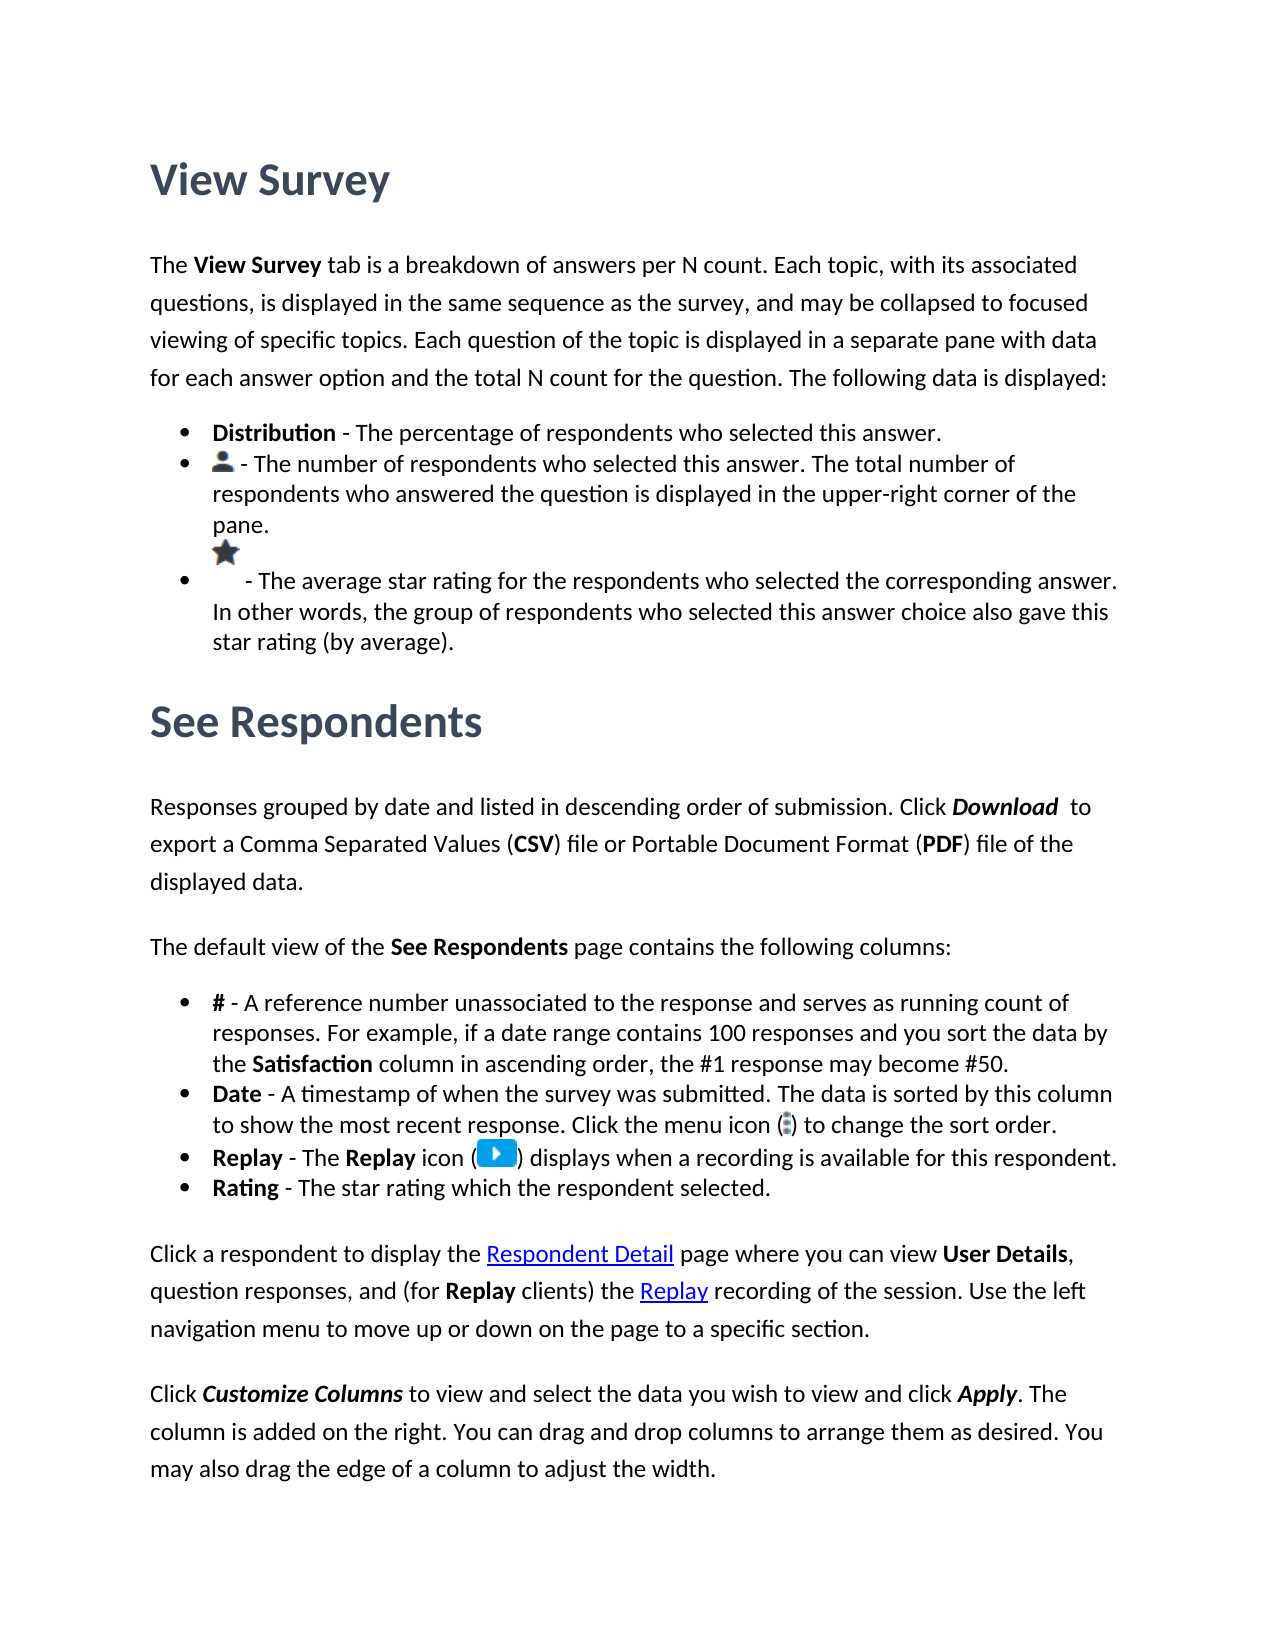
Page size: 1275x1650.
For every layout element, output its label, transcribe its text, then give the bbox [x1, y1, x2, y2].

list Date - A timestamp of when the survey was submitted. The data is sorted by this column to show the most recent response. Click the menu icon () to change the sort order. [191, 1079, 1125, 1140]
text View Survey [150, 150, 1125, 207]
list Replay - The Replay icon () displays when a recording is available for this respondent. [191, 1140, 1125, 1173]
text See Respondents [150, 692, 1125, 749]
text The View Survey tab is a breakdown of answers per N count. Each topic, with its associated questions, is displayed in the same sequence as the survey, and may be collapsed to focused viewing of specific topics. Each question of the topic is displayed in a separate pane with data for each answer option and the total N count for the question. The following data is displayed: [150, 242, 1125, 392]
list Rating - The star rating which the respondent selected. [191, 1173, 1125, 1203]
picture [783, 1111, 791, 1134]
picture [212, 539, 240, 565]
text Responses grouped by date and listed in descending order of submission. Click Download to export a Comma Separated Values (CSV) file or Portable Document Format (PDF) file of the displayed data. [150, 784, 1125, 897]
picture [212, 450, 235, 472]
list Distribution - The percentage of respondents who selected this answer. [191, 417, 1125, 448]
list - The average star rating for the respondents who selected the corresponding answer. In other words, the group of respondents who selected this answer choice also gave this star rating (by average). [191, 539, 1125, 657]
text Click a respondent to display the Respondent Detail page where you can view User Details, question responses, and (for Replay clients) the Replay recording of the session. Use the left navigation menu to move up or down on the page to a specific section. [150, 1231, 1125, 1343]
text The default view of the See Respondents page contains the following columns: [150, 924, 1125, 962]
picture [493, 1147, 500, 1160]
text Click Customize Columns to view and select the data you wish to view and click Apply. The column is added on the right. You can drag and drop columns to arrange them as desired. You may also drag the edge of a column to adjust the width. [150, 1371, 1125, 1484]
list # - A reference number unassociated to the response and serves as running count of responses. For example, if a date range contains 100 responses and you sort the data by the Satisfaction column in ascending order, the #1 response may become #50. [191, 987, 1125, 1079]
list - The number of respondents who selected this answer. The total number of respondents who answered the question is displayed in the upper-right corner of the pane. [191, 448, 1125, 539]
